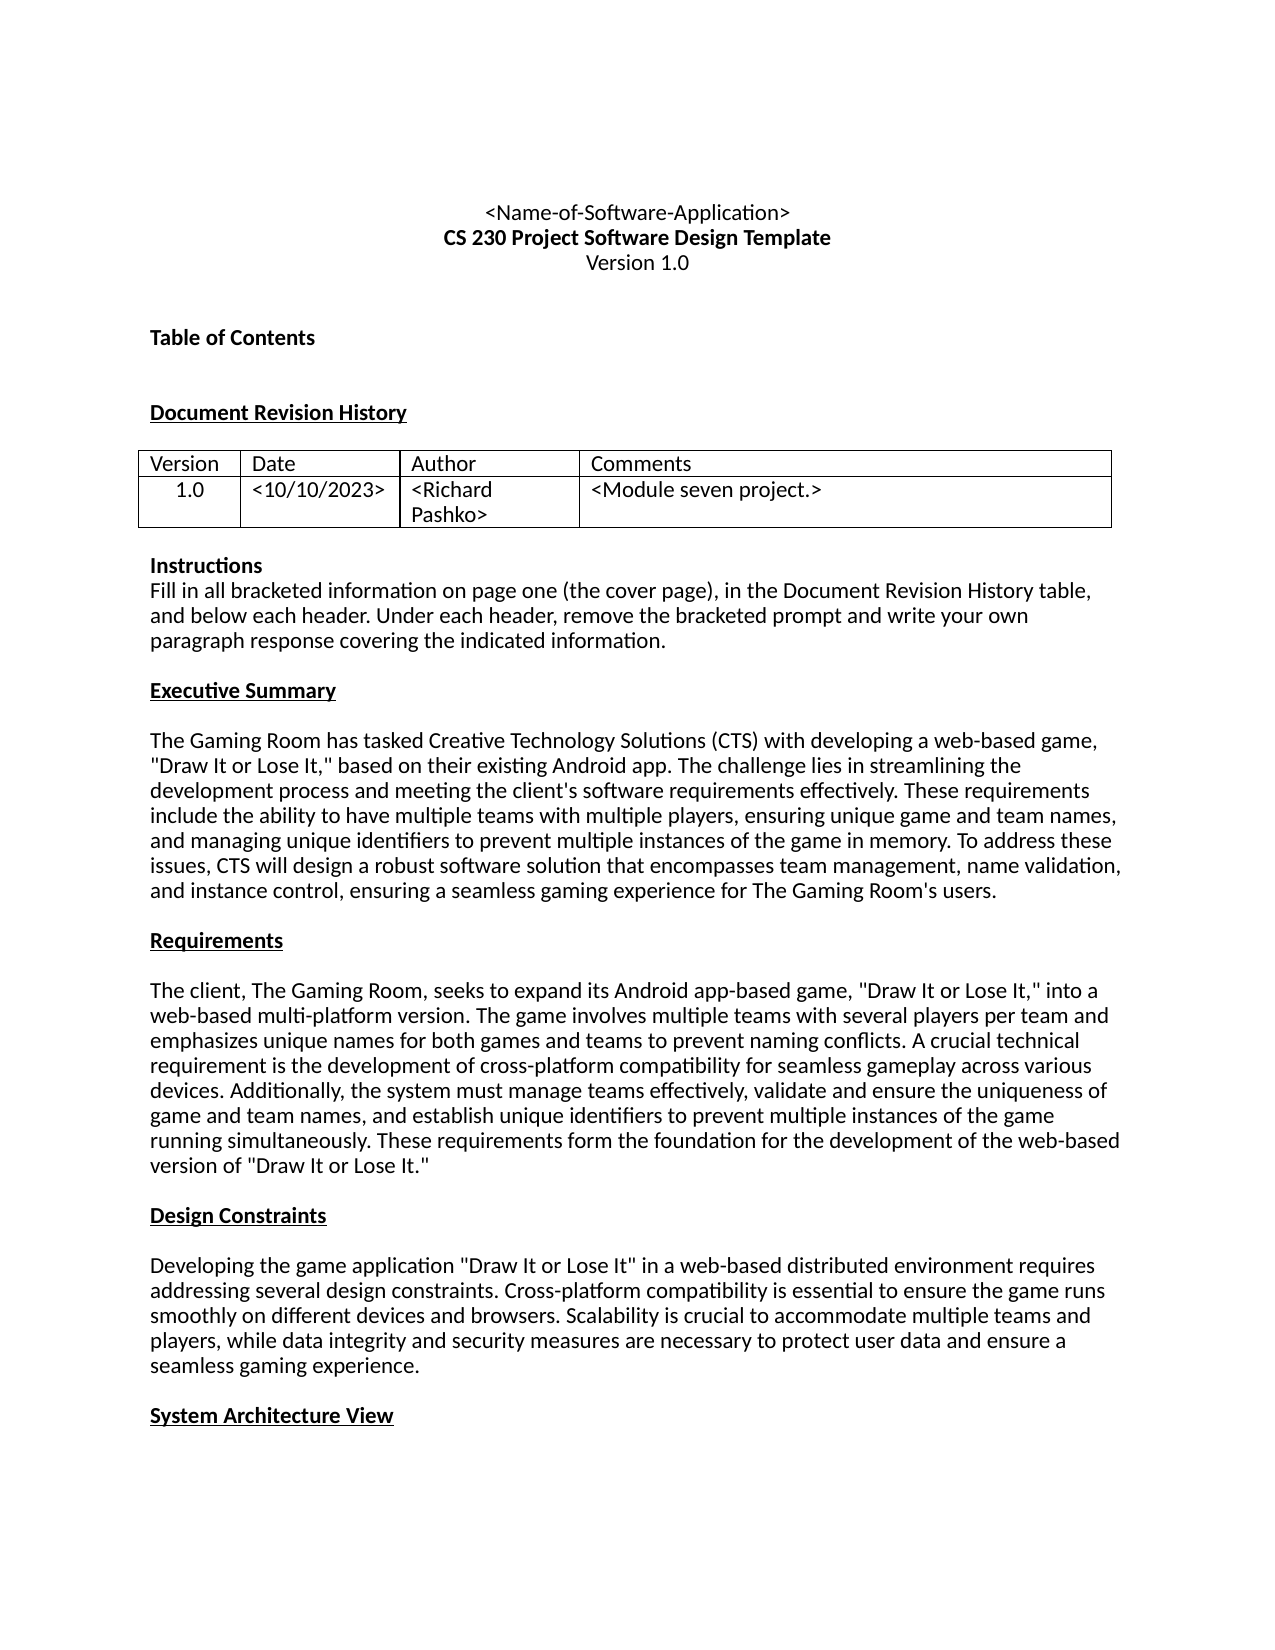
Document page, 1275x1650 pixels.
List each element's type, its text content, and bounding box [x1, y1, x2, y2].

text Design Constraints [150, 1203, 1125, 1228]
text Table of Contents [150, 325, 1125, 350]
table_header Author [401, 451, 579, 476]
table_header Version [139, 451, 240, 476]
table_cell <Module seven project.> [580, 477, 1111, 527]
text Developing the game application "Draw It or Lose It" in a web-based distributed environment requires addressing several design constraints. Cross-platform compatibility is essential to ensure the game runs smoothly on different devices and browsers. Scalability is crucial to accommodate multiple teams and players, while data integrity and security measures are necessary to protect user data and ensure a seamless gaming experience. [150, 1253, 1125, 1378]
text Fill in all bracketed information on page one (the cover page), in the Document Revision History table, and below each header. Under each header, remove the bracketed prompt and write your own paragraph response covering the indicated information. [150, 578, 1125, 653]
text The client, The Gaming Room, seeks to expand its Android app-based game, "Draw It or Lose It," into a web-based multi-platform version. The game involves multiple teams with several players per team and emphasizes unique names for both games and teams to prevent naming conflicts. A crucial technical requirement is the development of cross-platform compatibility for seamless gameplay across various devices. Additionally, the system must manage teams effectively, validate and ensure the uniqueness of game and team names, and establish unique identifiers to prevent multiple instances of the game running simultaneously. These requirements form the foundation for the development of the web-based version of "Draw It or Lose It." [150, 978, 1125, 1178]
text CS 230 Project Software Design Template [150, 225, 1125, 250]
text Document Revision History [150, 400, 1125, 425]
text Instructions [150, 553, 1125, 578]
text System Architecture View [150, 1403, 1125, 1428]
table_header Date [241, 451, 399, 476]
text Executive Summary [150, 678, 1125, 703]
table_cell <10/10/2023> [241, 477, 399, 527]
table_cell <Richard Pashko> [401, 477, 579, 527]
table_cell 1.0 [139, 477, 240, 527]
text Version 1.0 [150, 250, 1125, 275]
text The Gaming Room has tasked Creative Technology Solutions (CTS) with developing a web-based game, "Draw It or Lose It," based on their existing Android app. The challenge lies in streamlining the development process and meeting the client's software requirements effectively. These requirements include the ability to have multiple teams with multiple players, ensuring unique game and team names, and managing unique identifiers to prevent multiple instances of the game in memory. To address these issues, CTS will design a robust software solution that encompasses team management, name validation, and instance control, ensuring a seamless gaming experience for The Gaming Room's users. [150, 728, 1125, 903]
text <Name-of-Software-Application> [150, 200, 1125, 225]
text Requirements [150, 928, 1125, 953]
table_header Comments [580, 451, 1111, 476]
